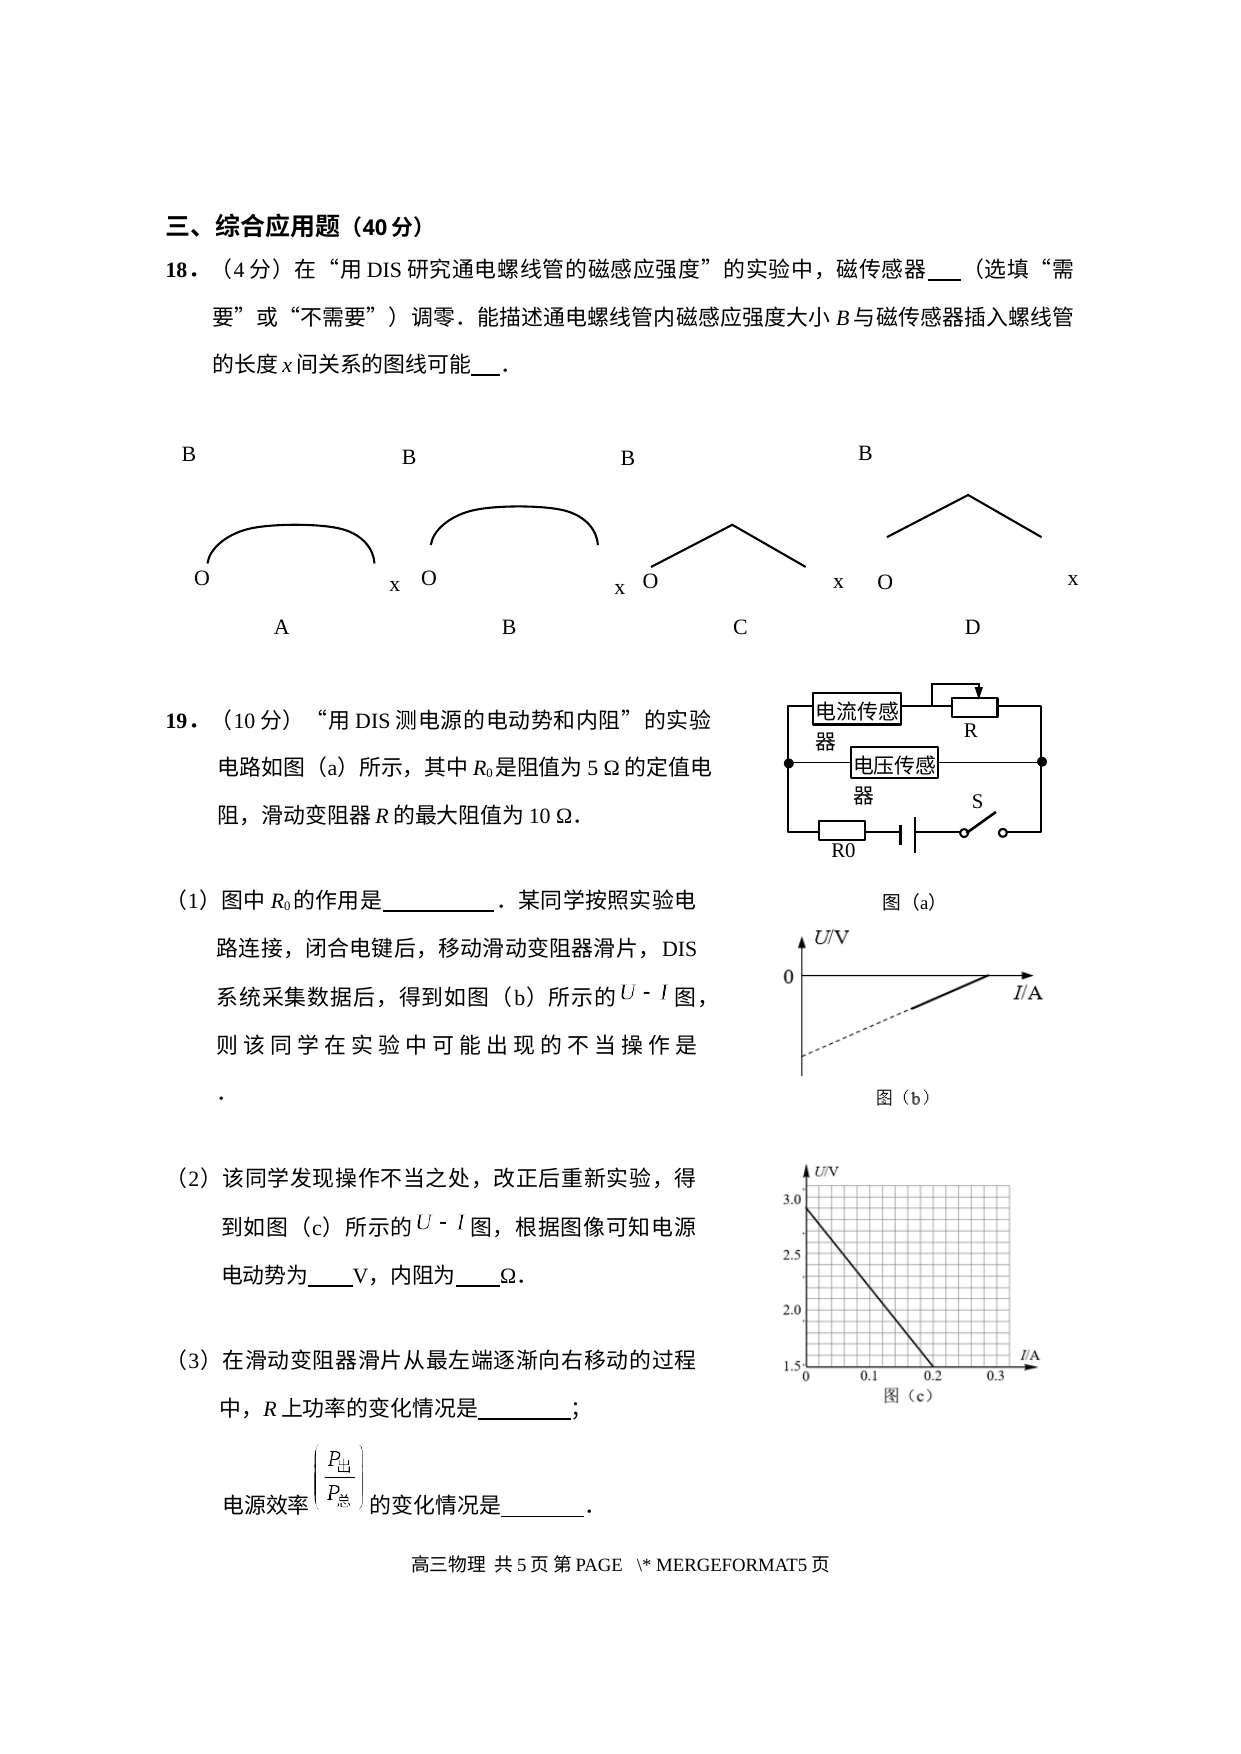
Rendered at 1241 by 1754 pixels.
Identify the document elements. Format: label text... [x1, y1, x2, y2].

text （3）在滑动变阻器滑片从最左端逐渐向右移动的过程中，R上功率的变化情况是 ； [165, 1343, 697, 1422]
text 三、综合应用题（40分） [165, 207, 1075, 243]
text 电源效率的变化情况是 ． [219, 1438, 1071, 1520]
picture [771, 1152, 1050, 1410]
text 18．（4分）在“用DIS研究通电螺线管的磁感应强度”的实验中，磁传感器 （选填“需要”或“不需要”）调零．能描述通电螺线管内磁感应强度大小B与磁传感器插入螺线管的长度x间关系的图线可能 ． [165, 252, 1075, 379]
text （2）该同学发现操作不当之处，改正后重新实验，得到如图（c）所示的图，根据图像可知电源电动势为 V，内阻为 Ω． [165, 1161, 697, 1289]
text 19．（10分）“用DIS测电源的电动势和内阻”的实验电路如图（a）所示，其中R0是阻值为5 Ω的定值电阻，滑动变阻器R的最大阻值为10 Ω． [165, 703, 712, 829]
picture [777, 925, 1052, 1111]
text （1）图中R0的作用是 ．某同学按照实验电路连接，闭合电键后，移动滑动变阻器滑片，DIS系统采集数据后，得到如图（b）所示的图，则该同学在实验中可能出现的不当操作是 ． [165, 883, 697, 1107]
